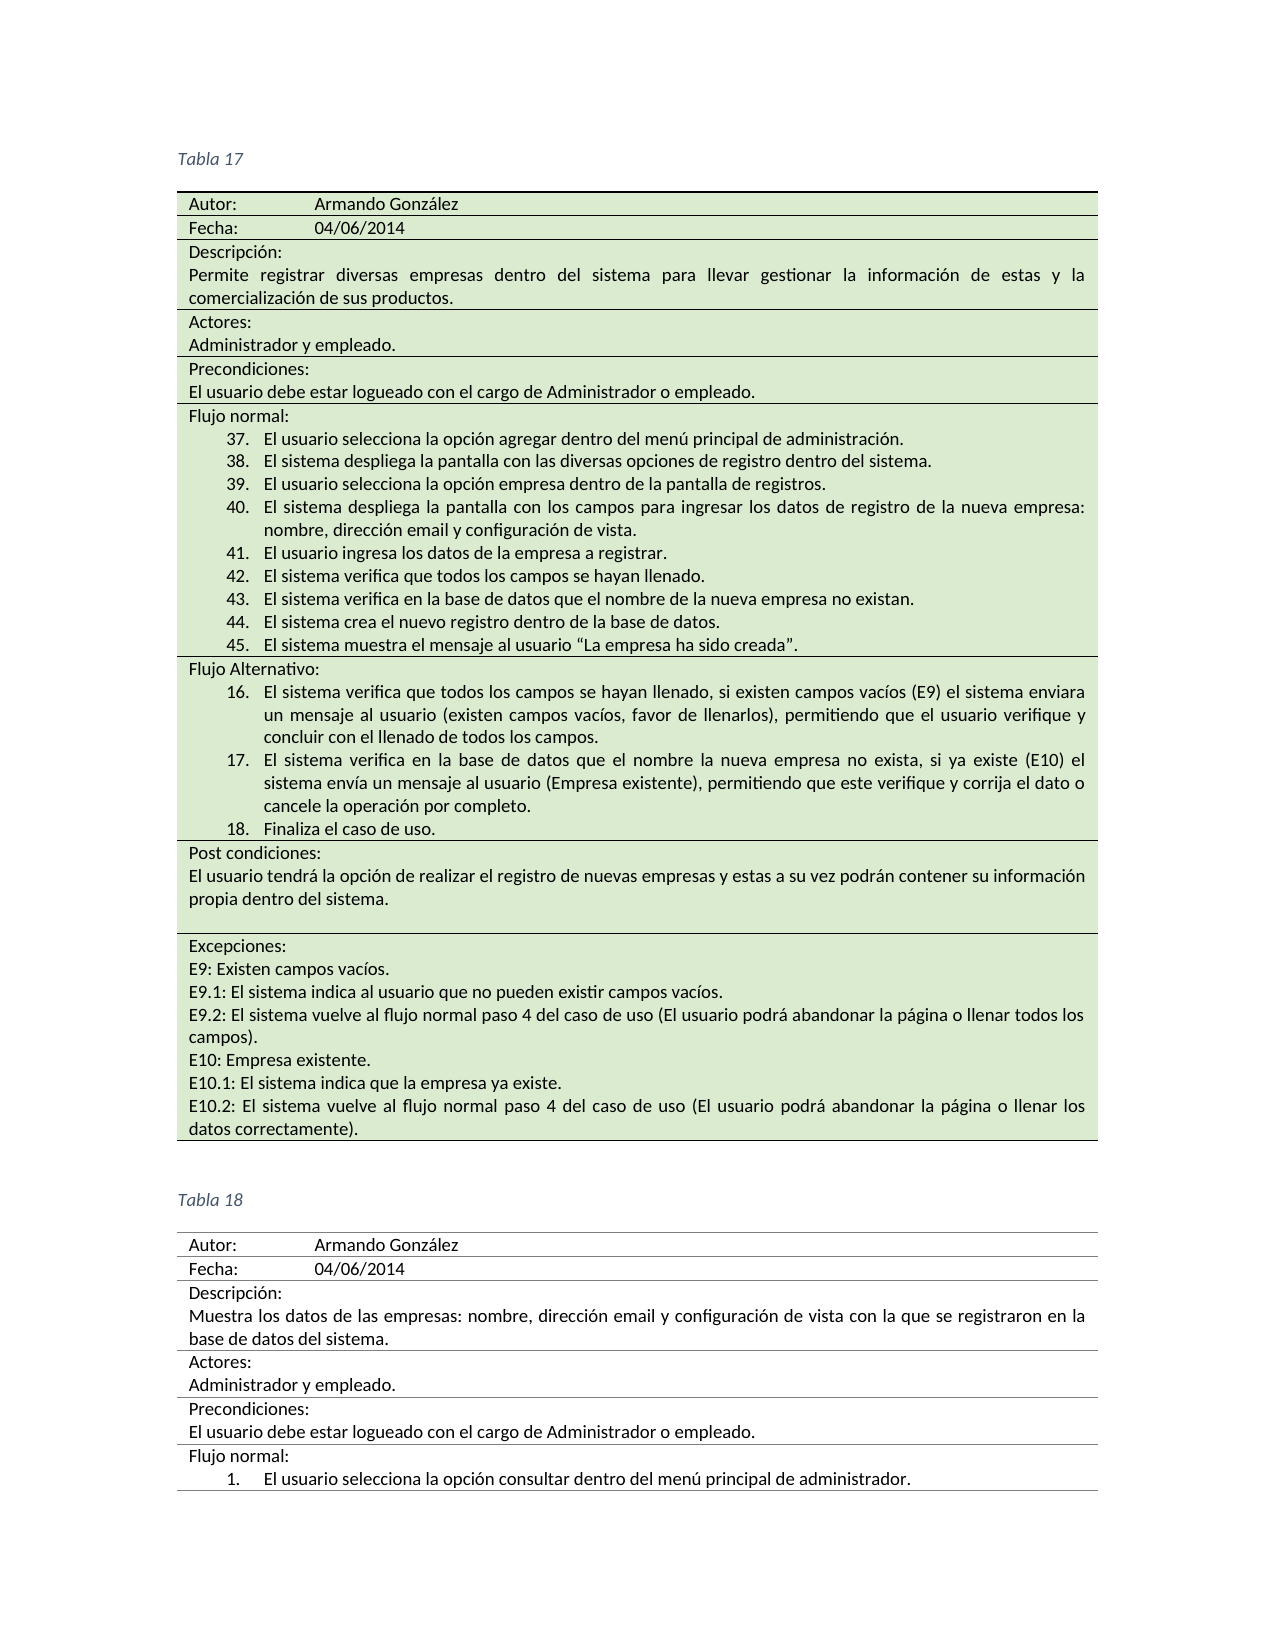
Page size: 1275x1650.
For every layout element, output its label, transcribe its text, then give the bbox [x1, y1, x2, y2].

table_cell 04/06/2014 [303, 1257, 1098, 1280]
table_header Autor: [177, 193, 303, 215]
table_cell Post condiciones: El usuario tendrá la opción de realizar el registro de nuevas empresas y estas a su vez podrán contener su información propia dentro del sistema. [177, 841, 1098, 933]
table_cell Fecha: [177, 1257, 303, 1280]
table_cell Excepciones: E9: Existen campos vacíos. E9.1: El sistema indica al usuario que no pueden existir campos vacíos. E9.2: El sistema vuelve al flujo normal paso 4 del caso de uso (El usuario podrá abandonar la página o llenar todos los campos). E10: Empresa existente. E10.1: El sistema indica que la empresa ya existe. E10.2: El sistema vuelve al flujo normal paso 4 del caso de uso (El usuario podrá abandonar la página o llenar los datos correctamente). [177, 934, 1098, 1140]
table_cell 04/06/2014 [303, 216, 1098, 239]
table_cell Descripción: Muestra los datos de las empresas: nombre, dirección email y configuración de vista con la que se registraron en la base de datos del sistema. [177, 1281, 1098, 1350]
table_cell Fecha: [177, 216, 303, 239]
table_header Autor: [177, 1233, 303, 1256]
table_cell Precondiciones: El usuario debe estar logueado con el cargo de Administrador o empleado. [177, 357, 1098, 403]
table_cell Precondiciones: El usuario debe estar logueado con el cargo de Administrador o empleado. [177, 1398, 1098, 1443]
table_header Armando González [303, 193, 1098, 215]
table_cell Actores: Administrador y empleado. [177, 1351, 1098, 1397]
table_cell Descripción: Permite registrar diversas empresas dentro del sistema para llevar gestionar la información de estas y la comercialización de sus productos. [177, 240, 1098, 309]
table_cell Flujo normal: El usuario selecciona la opción agregar dentro del menú principal de administración. El sistema despliega la pantalla con las diversas opciones de registro dentro del sistema. El usuario selecciona la opción empresa dentro de la pantalla de registros. El sistema despliega la pantalla con los campos para ingresar los datos de registro de la nueva empresa: nombre, dirección email y configuración de vista. El usuario ingresa los datos de la empresa a registrar. El sistema verifica que todos los campos se hayan llenado. El sistema verifica en la base de datos que el nombre de la nueva empresa no existan. El sistema crea el nuevo registro dentro de la base de datos. El sistema muestra el mensaje al usuario “La empresa ha sido creada”. [177, 404, 1098, 656]
table_cell Flujo Alternativo: El sistema verifica que todos los campos se hayan llenado, si existen campos vacíos (E9) el sistema enviara un mensaje al usuario (existen campos vacíos, favor de llenarlos), permitiendo que el usuario verifique y concluir con el llenado de todos los campos. El sistema verifica en la base de datos que el nombre la nueva empresa no exista, si ya existe (E10) el sistema envía un mensaje al usuario (Empresa existente), permitiendo que este verifique y corrija el dato o cancele la operación por completo. Finaliza el caso de uso. [177, 657, 1098, 840]
table_cell Actores: Administrador y empleado. [177, 310, 1098, 356]
table_header Armando González [303, 1233, 1098, 1256]
